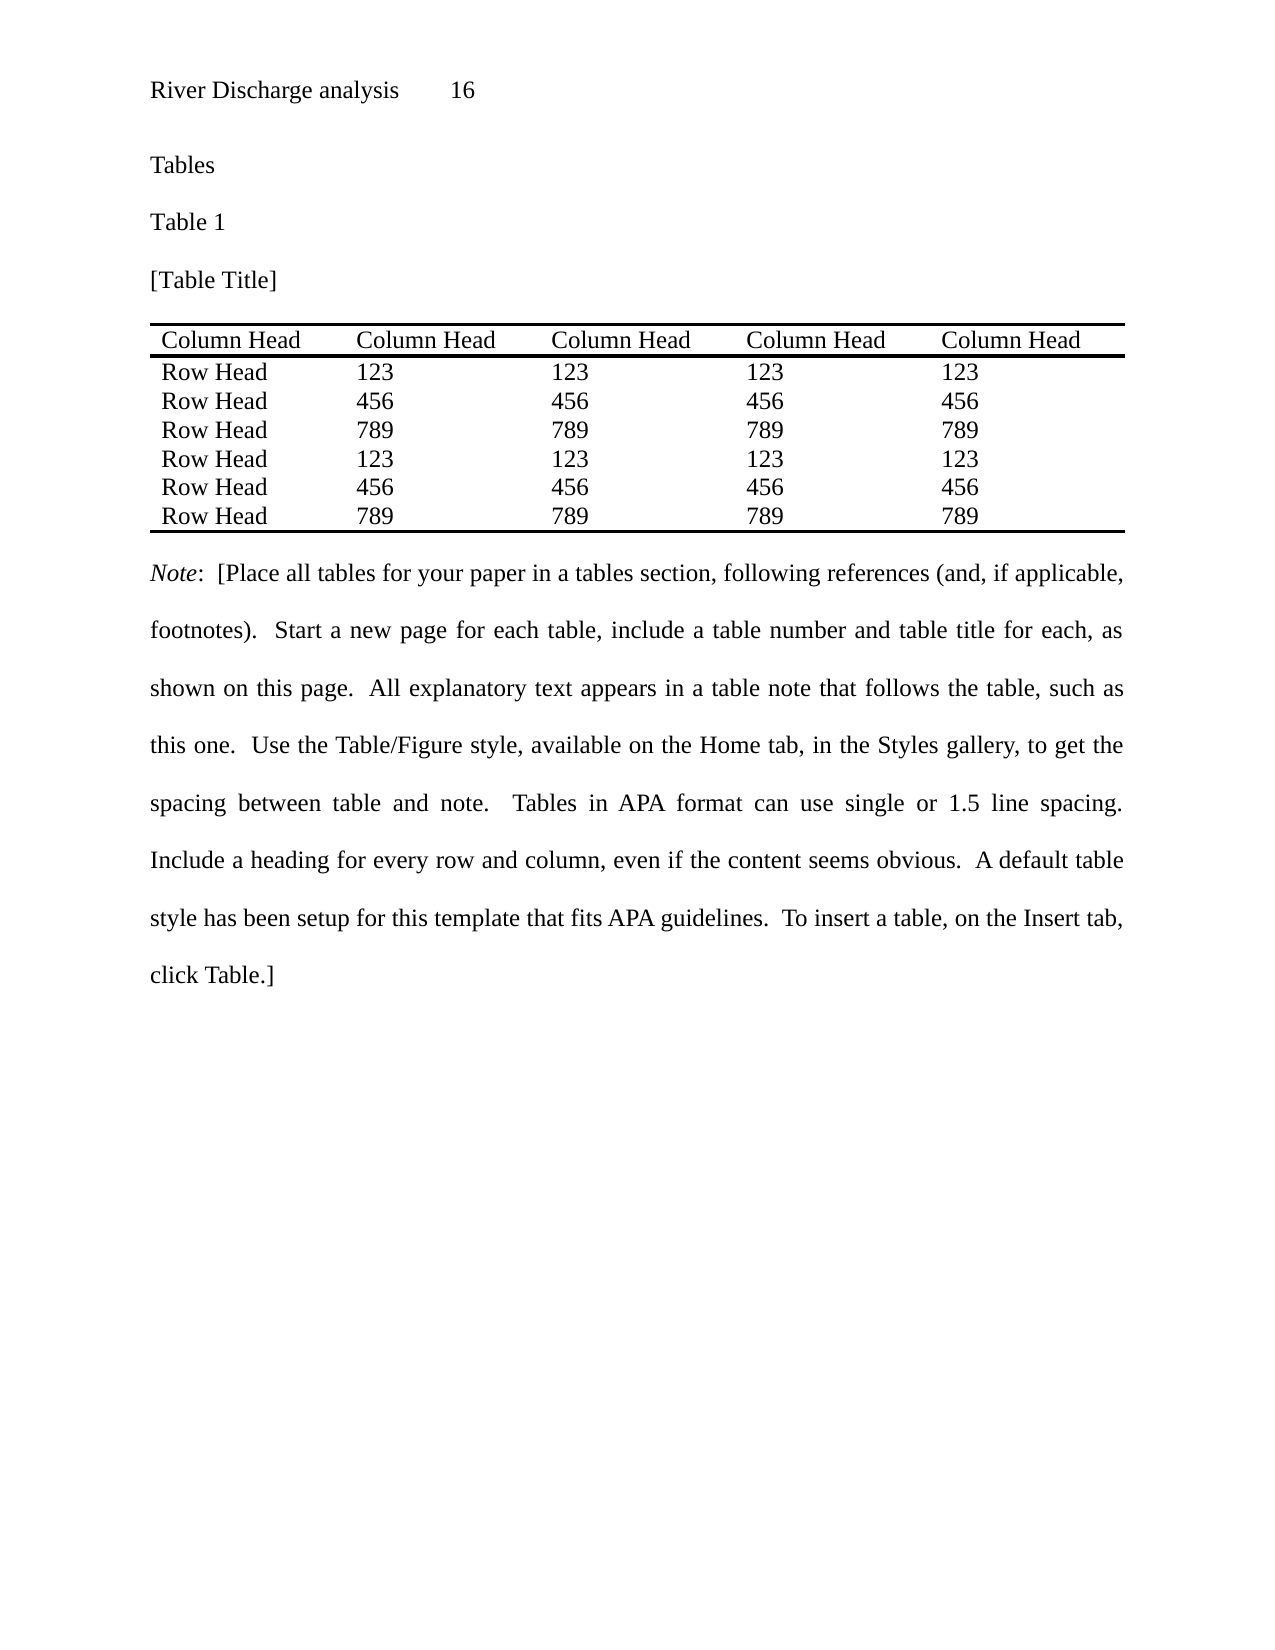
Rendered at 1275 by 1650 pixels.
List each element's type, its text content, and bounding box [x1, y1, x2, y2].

text Table 1 [150, 207, 1125, 236]
title Tables [150, 150, 1125, 179]
text Note: [150, 558, 1125, 989]
